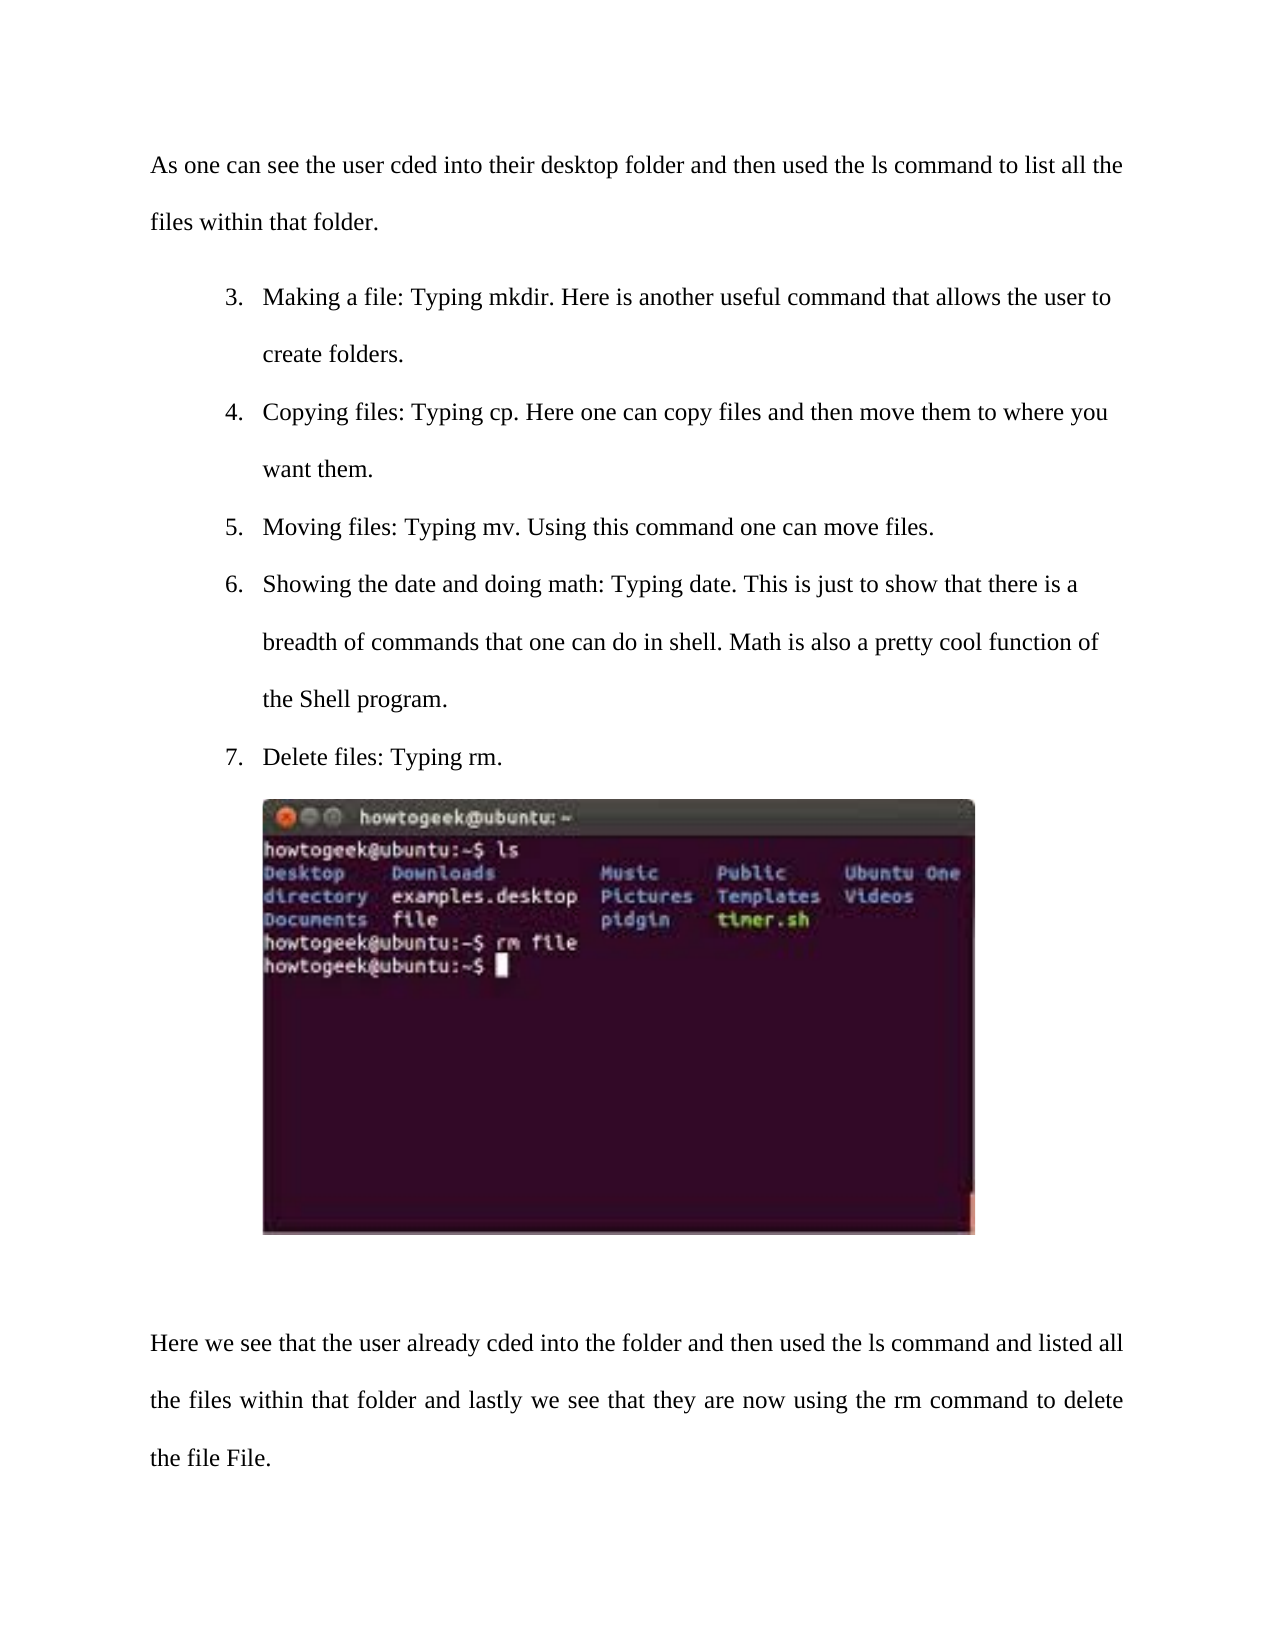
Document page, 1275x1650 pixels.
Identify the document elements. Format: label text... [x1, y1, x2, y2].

list Making a file: Typing mkdir. Here is another useful command that allows the user to create folders. [225, 282, 1125, 368]
list Moving files: Typing mv. Using this command one can move files. [225, 512, 1125, 540]
text Here we see that the user already cded into the folder and then used the ls command and listed all the files within that folder and lastly we see that they are now using the rm command to delete the file File. [150, 1328, 1125, 1471]
picture [262, 799, 976, 1235]
list Showing the date and doing math: Typing date. This is just to show that there is a breadth of commands that one can do in shell. Math is also a pretty cool function of the Shell program. [225, 569, 1125, 713]
list Delete files: Typing rm. [225, 742, 1125, 770]
text As one can see the user cded into their desktop folder and then used the ls command to list all the files within that folder. [150, 150, 1125, 236]
list Copying files: Typing cp. Here one can copy files and then move them to where you want them. [225, 397, 1125, 483]
